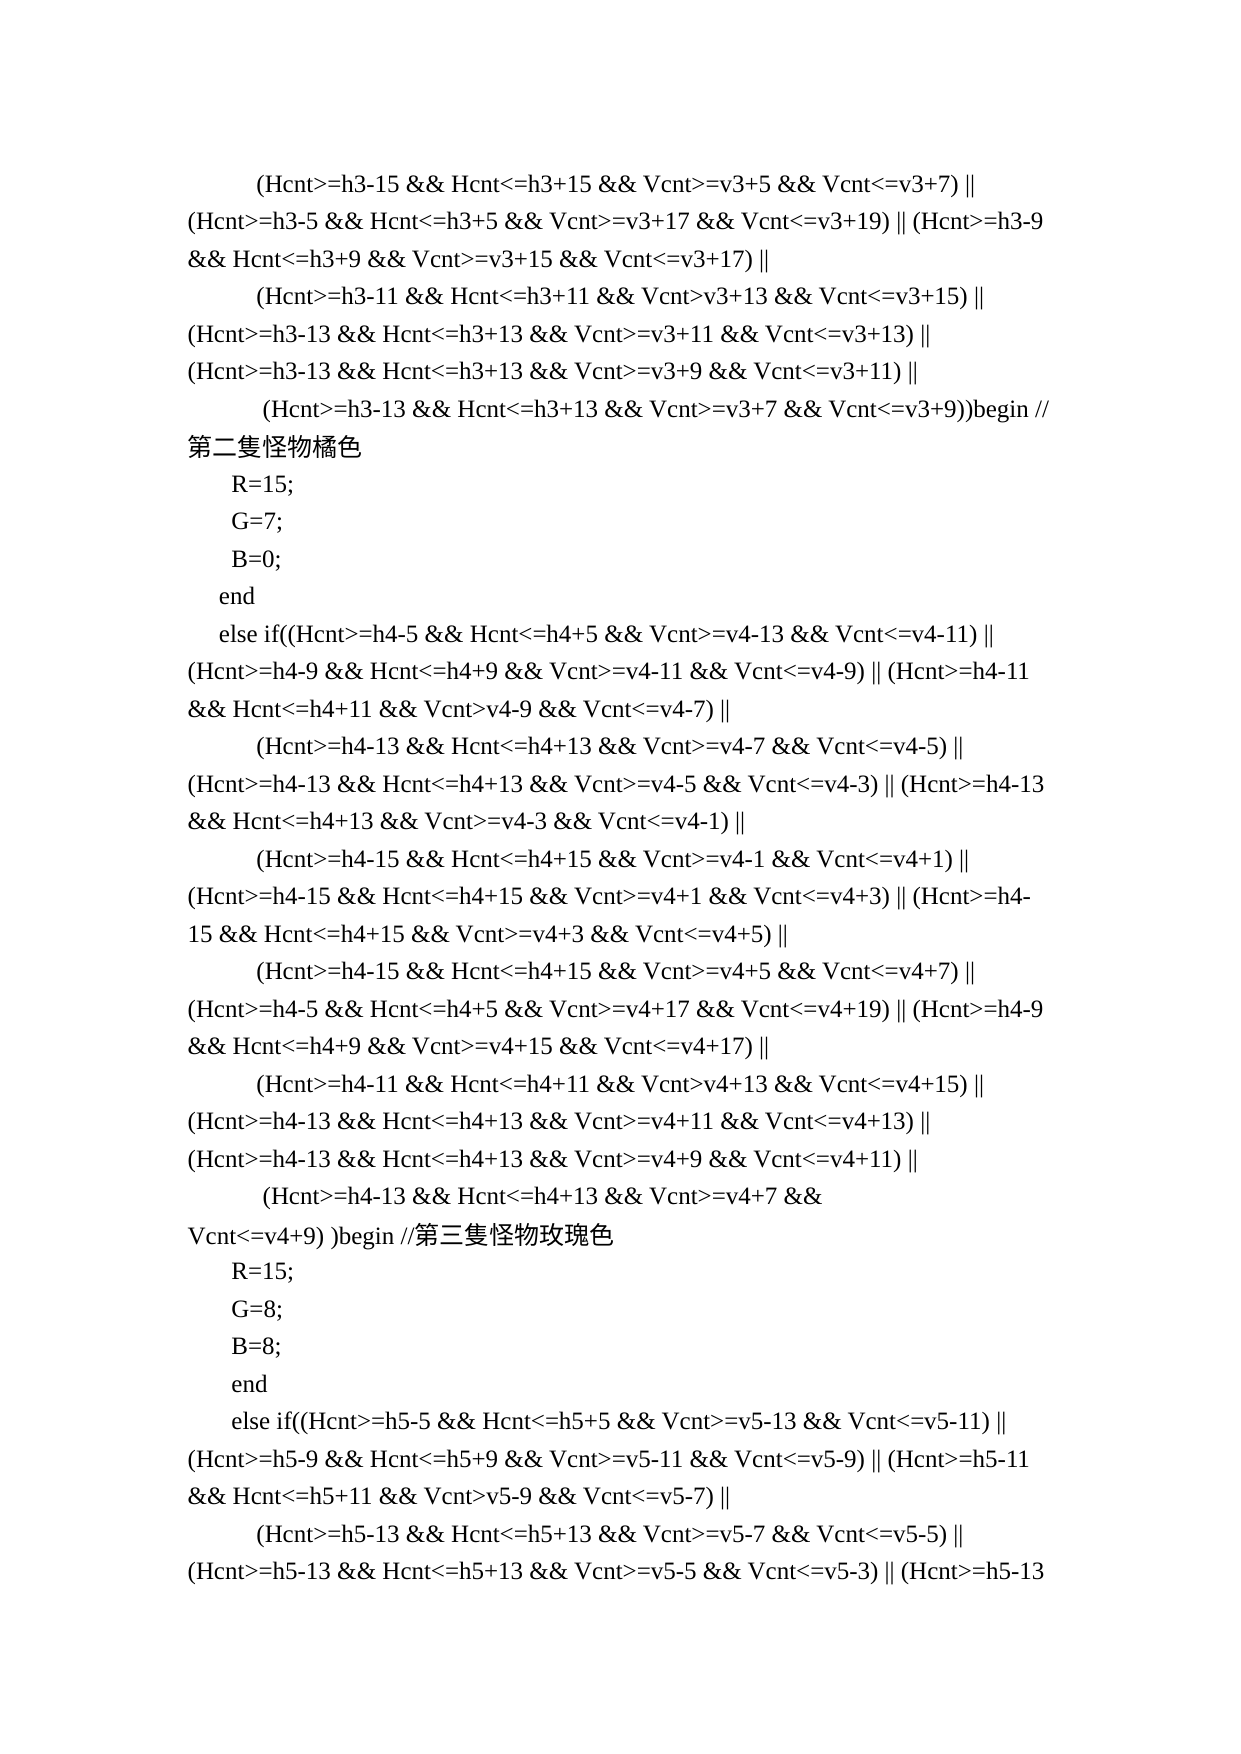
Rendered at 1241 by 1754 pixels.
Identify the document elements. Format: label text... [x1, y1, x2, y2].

text B=8; [187, 1327, 1053, 1364]
text (Hcnt>=h4-11 && Hcnt<=h4+11 && Vcnt>v4+13 && Vcnt<=v4+15) || (Hcnt>=h4-13 && Hcnt<=h4+13 && Vcnt>=v4+11 && Vcnt<=v4+13) || (Hcnt>=h4-13 && Hcnt<=h4+13 && Vcnt>=v4+9 && Vcnt<=v4+11) || [187, 1064, 1053, 1177]
text end [187, 577, 1053, 614]
text (Hcnt>=h4-15 && Hcnt<=h4+15 && Vcnt>=v4+5 && Vcnt<=v4+7) || (Hcnt>=h4-5 && Hcnt<=h4+5 && Vcnt>=v4+17 && Vcnt<=v4+19) || (Hcnt>=h4-9 && Hcnt<=h4+9 && Vcnt>=v4+15 && Vcnt<=v4+17) || [187, 952, 1053, 1064]
text (Hcnt>=h4-13 && Hcnt<=h4+13 && Vcnt>=v4-7 && Vcnt<=v4-5) || (Hcnt>=h4-13 && Hcnt<=h4+13 && Vcnt>=v4-5 && Vcnt<=v4-3) || (Hcnt>=h4-13 && Hcnt<=h4+13 && Vcnt>=v4-3 && Vcnt<=v4-1) || [187, 727, 1053, 839]
text else if((Hcnt>=h5-5 && Hcnt<=h5+5 && Vcnt>=v5-13 && Vcnt<=v5-11) || (Hcnt>=h5-9 && Hcnt<=h5+9 && Vcnt>=v5-11 && Vcnt<=v5-9) || (Hcnt>=h5-11 && Hcnt<=h5+11 && Vcnt>v5-9 && Vcnt<=v5-7) || [187, 1402, 1053, 1514]
text (Hcnt>=h3-15 && Hcnt<=h3+15 && Vcnt>=v3+5 && Vcnt<=v3+7) || (Hcnt>=h3-5 && Hcnt<=h3+5 && Vcnt>=v3+17 && Vcnt<=v3+19) || (Hcnt>=h3-9 && Hcnt<=h3+9 && Vcnt>=v3+15 && Vcnt<=v3+17) || [187, 164, 1053, 277]
text end [187, 1364, 1053, 1402]
text R=15; [187, 1252, 1053, 1289]
text else if((Hcnt>=h4-5 && Hcnt<=h4+5 && Vcnt>=v4-13 && Vcnt<=v4-11) || (Hcnt>=h4-9 && Hcnt<=h4+9 && Vcnt>=v4-11 && Vcnt<=v4-9) || (Hcnt>=h4-11 && Hcnt<=h4+11 && Vcnt>v4-9 && Vcnt<=v4-7) || [187, 614, 1053, 727]
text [187, 1514, 1053, 1589]
text (Hcnt>=h3-13 && Hcnt<=h3+13 && Vcnt>=v3+7 && Vcnt<=v3+9))begin //第二隻怪物橘色 [187, 389, 1053, 464]
text G=7; [187, 502, 1053, 539]
text (Hcnt>=h4-13 && Hcnt<=h4+13 && Vcnt>=v4+7 && Vcnt<=v4+9) )begin //第三隻怪物玫瑰色 [187, 1177, 1053, 1252]
text (Hcnt>=h3-11 && Hcnt<=h3+11 && Vcnt>v3+13 && Vcnt<=v3+15) || (Hcnt>=h3-13 && Hcnt<=h3+13 && Vcnt>=v3+11 && Vcnt<=v3+13) || (Hcnt>=h3-13 && Hcnt<=h3+13 && Vcnt>=v3+9 && Vcnt<=v3+11) || [187, 277, 1053, 389]
text B=0; [187, 539, 1053, 577]
text (Hcnt>=h4-15 && Hcnt<=h4+15 && Vcnt>=v4-1 && Vcnt<=v4+1) || (Hcnt>=h4-15 && Hcnt<=h4+15 && Vcnt>=v4+1 && Vcnt<=v4+3) || (Hcnt>=h4-15 && Hcnt<=h4+15 && Vcnt>=v4+3 && Vcnt<=v4+5) || [187, 839, 1053, 952]
text G=8; [187, 1289, 1053, 1327]
text R=15; [187, 464, 1053, 502]
